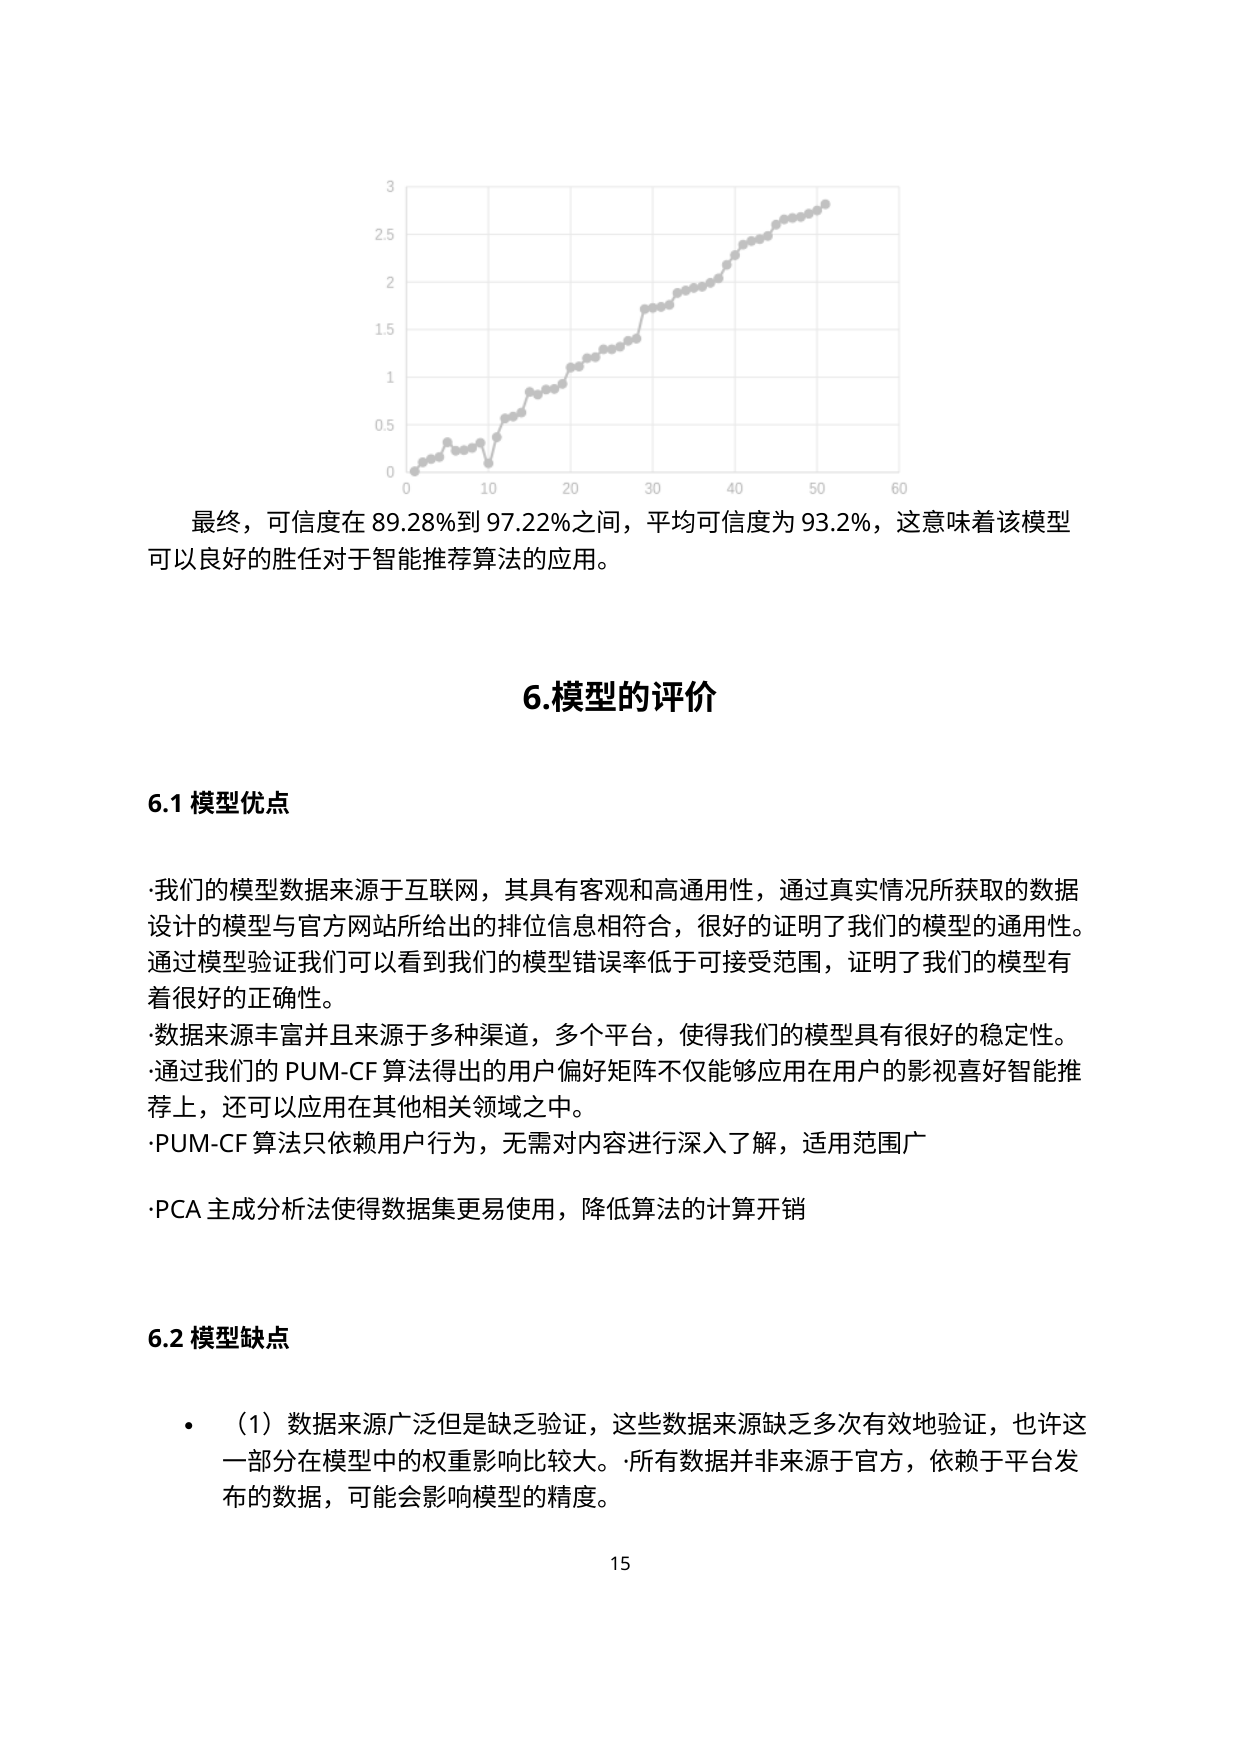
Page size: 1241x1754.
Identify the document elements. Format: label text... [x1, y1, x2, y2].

list （1）数据来源广泛但是缺乏验证，这些数据来源缺乏多次有效地验证，也许这一部分在模型中的权重影响比较大。·所有数据并非来源于官方，依赖于平台发布的数据，可能会影响模型的精度。 [185, 1405, 1092, 1513]
text ·数据来源丰富并且来源于多种渠道，多个平台，使得我们的模型具有很好的稳定性。 [148, 1015, 1092, 1051]
text ·我们的模型数据来源于互联网，其具有客观和高通用性，通过真实情况所获取的数据设计的模型与官方网站所给出的排位信息相符合，很好的证明了我们的模型的通用性。通过模型验证我们可以看到我们的模型错误率低于可接受范围，证明了我们的模型有着很好的正确性。 [148, 870, 1092, 1015]
subtitle 6.2 模型缺点 [148, 1318, 1092, 1354]
text 最终，可信度在89.28%到97.22%之间，平均可信度为93.2%，这意味着该模型可以良好的胜任对于智能推荐算法的应用。 [148, 503, 1092, 575]
text ·PUM-CF算法只依赖用户行为，无需对内容进行深入了解，适用范围广 [148, 1124, 1092, 1160]
text ·PCA主成分析法使得数据集更易使用，降低算法的计算开销 [148, 1189, 1092, 1226]
subtitle 6.模型的评价 [148, 671, 1092, 719]
subtitle 6.1 模型优点 [148, 783, 1092, 820]
text ·通过我们的PUM-CF算法得出的用户偏好矩阵不仅能够应用在用户的影视喜好智能推荐上，还可以应用在其他相关领域之中。 [148, 1051, 1092, 1124]
